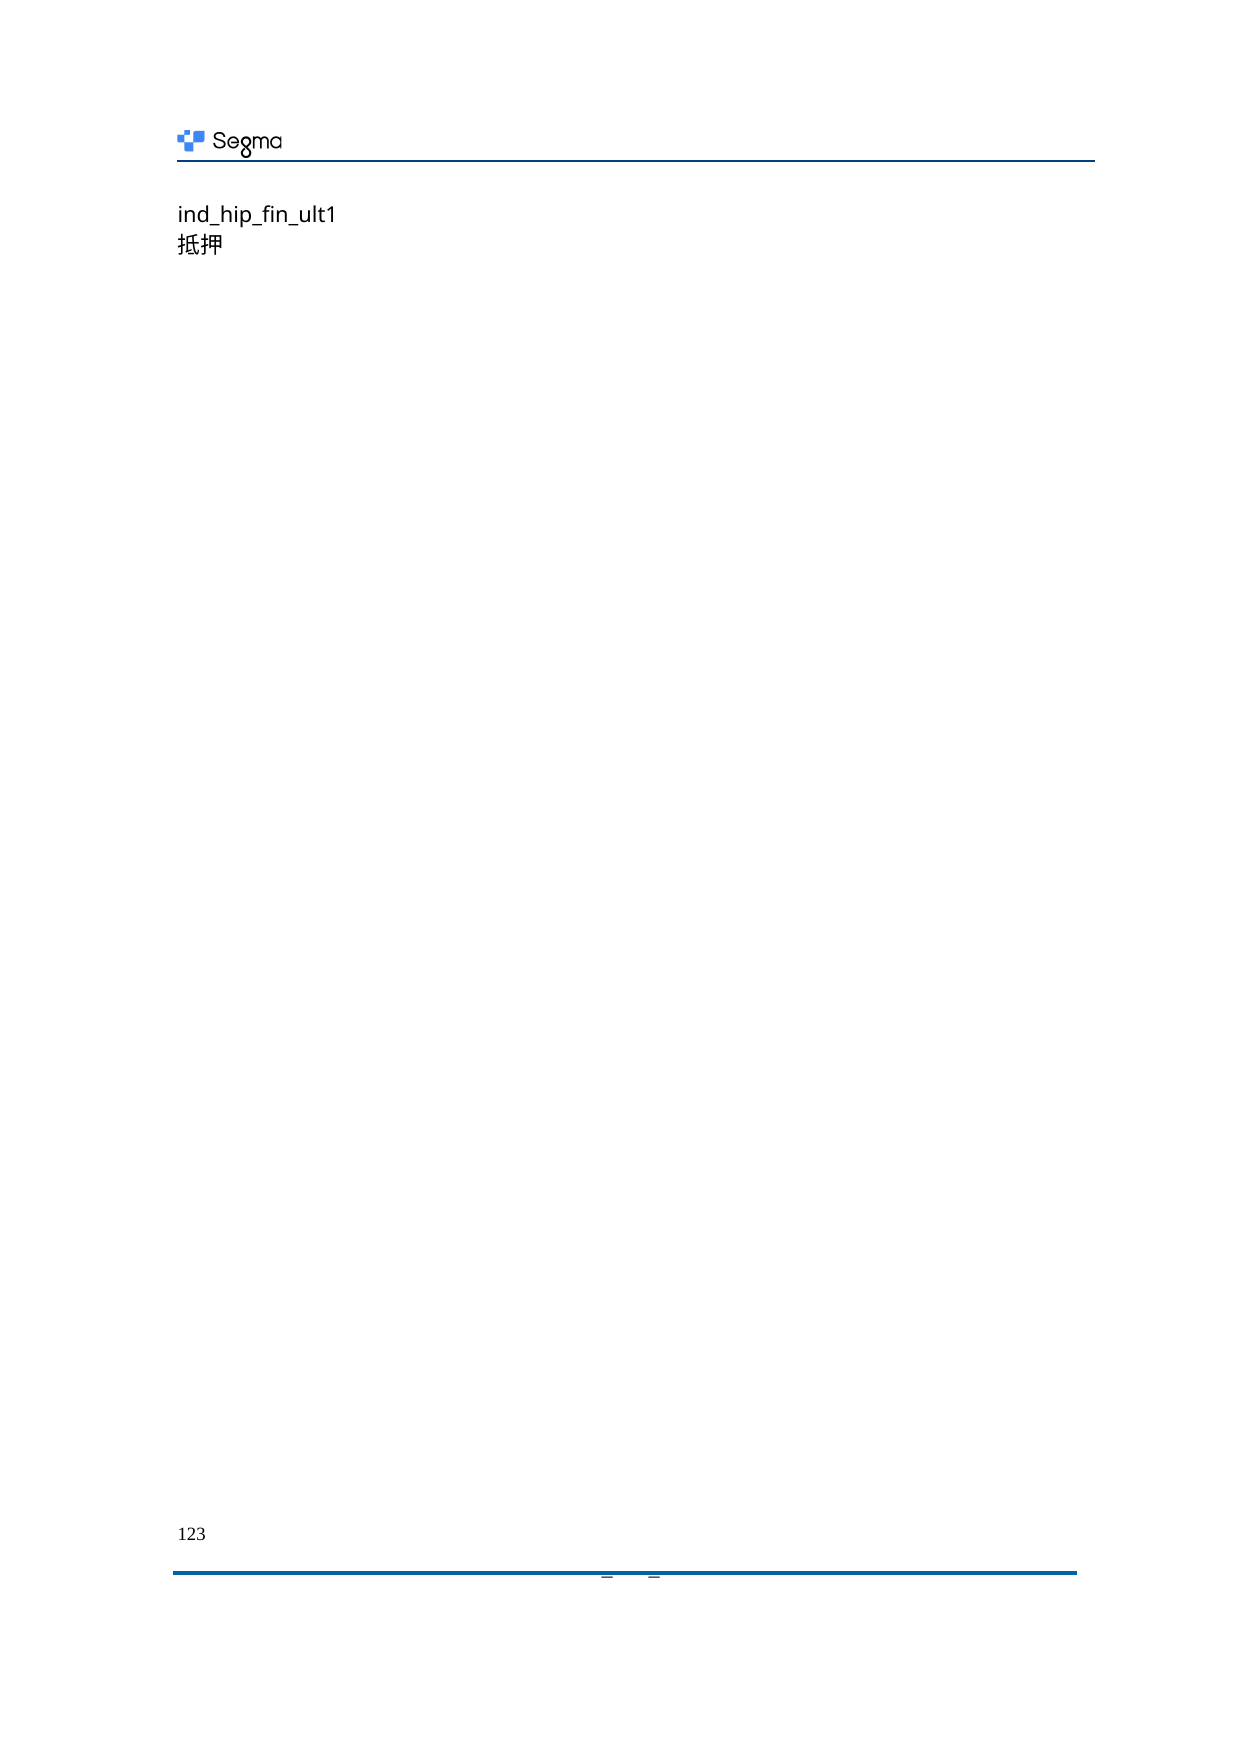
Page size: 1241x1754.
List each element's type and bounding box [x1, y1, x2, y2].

picture [177, 130, 282, 158]
